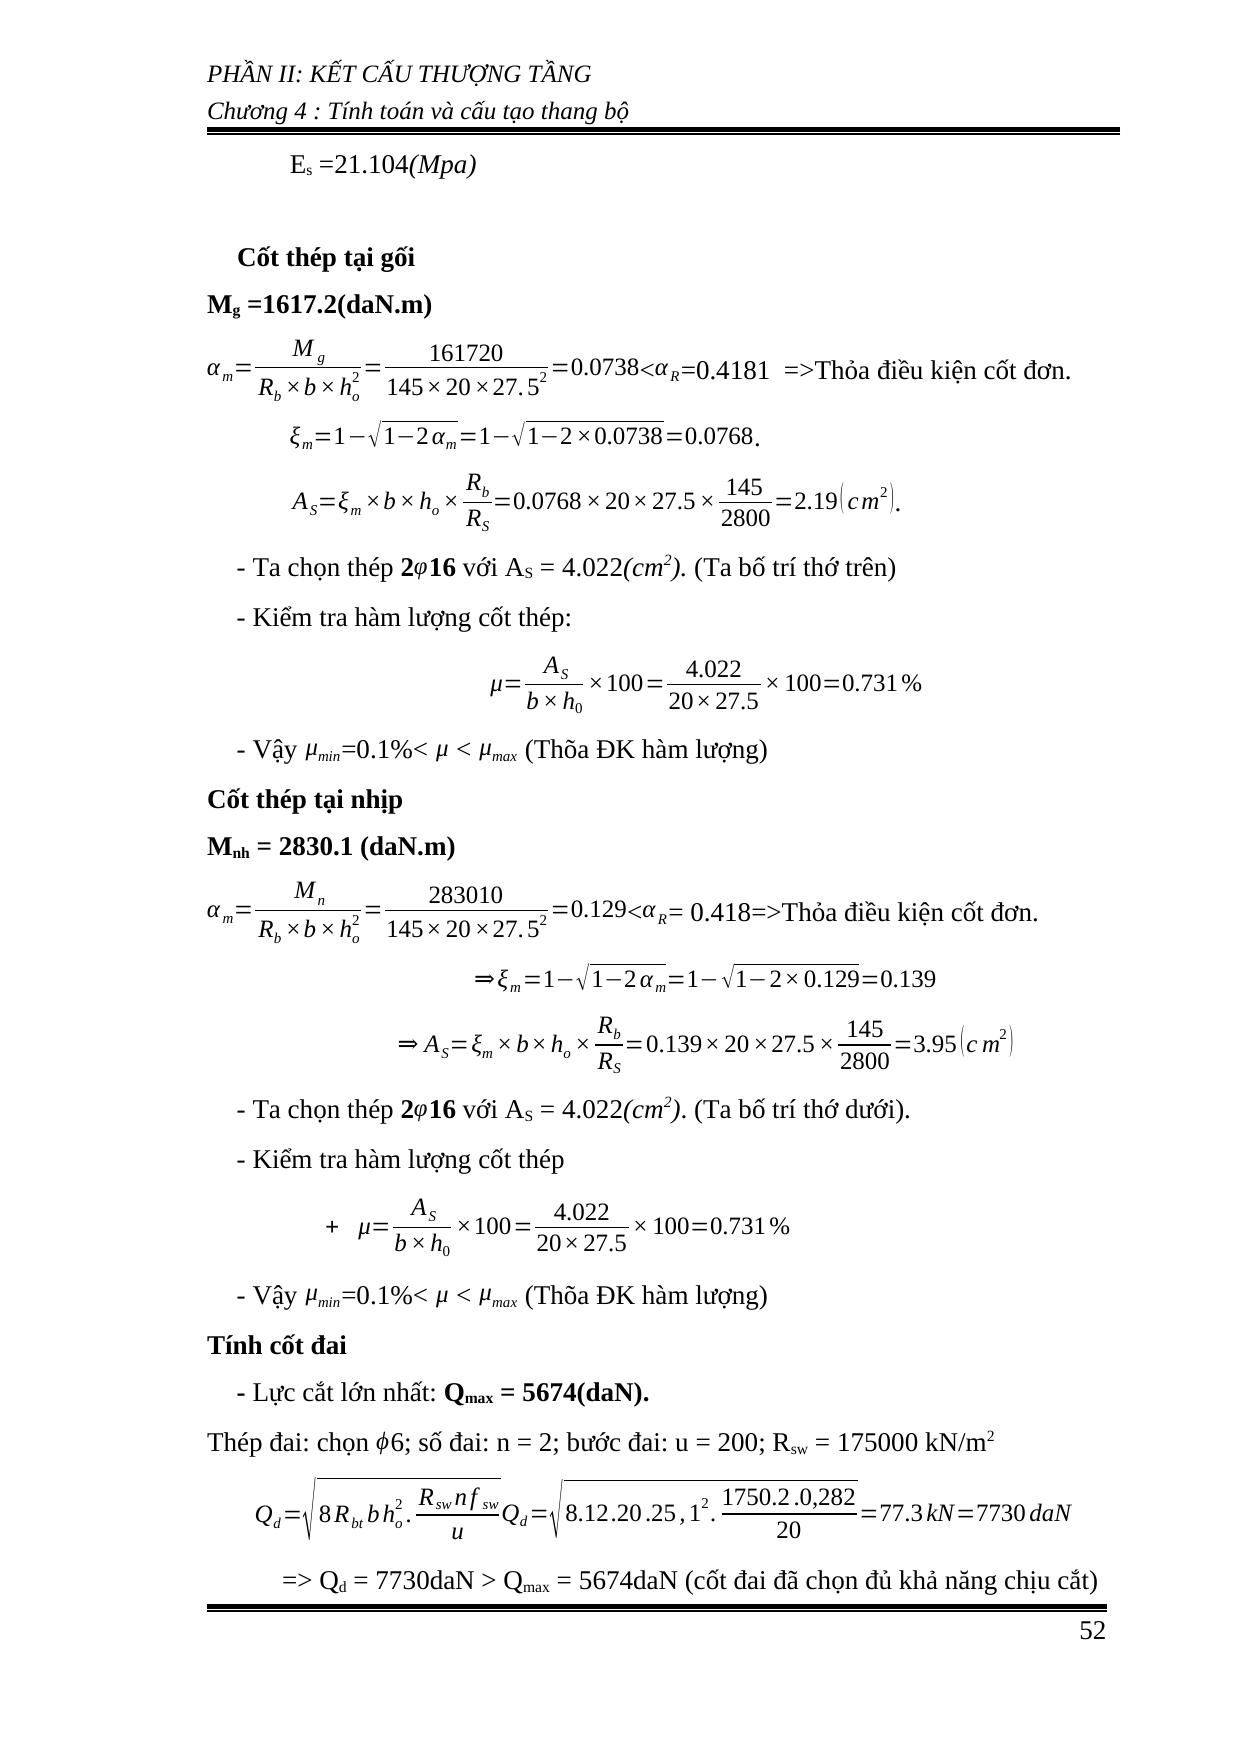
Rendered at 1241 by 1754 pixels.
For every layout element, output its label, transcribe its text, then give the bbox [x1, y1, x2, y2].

list Vậy =0.1%< < (Thõa ĐK hàm lượng) [207, 733, 1122, 764]
text Es =21.104(Mpa) [207, 148, 1122, 179]
text Mg =1617.2(daN.m) [207, 288, 1122, 319]
list Lực cắt lớn nhất: Qmax = 5674(daN). [207, 1376, 1122, 1407]
text Mnh = 2830.1 (daN.m) [207, 830, 1122, 861]
text => Qd = 7730daN > Qmax = 5674daN (cốt đai đã chọn đủ khả năng chịu cắt) [207, 1564, 1122, 1596]
list Ta chọn thép 216 với AS = 4.022(cm2). (Ta bố trí thớ dưới). [207, 1093, 1122, 1124]
list Kiểm tra hàm lượng cốt thép: [207, 601, 1122, 632]
list Vậy =0.1%< < (Thõa ĐK hàm lượng) [207, 1279, 1122, 1310]
text Thép đai: chọn 6; số đai: n = 2; bước đai: u = 200; Rsw = 175000 kN/m2 [207, 1426, 1122, 1457]
text Cốt thép tại nhịp [207, 783, 1122, 815]
list Kiểm tra hàm lượng cốt thép [207, 1143, 1122, 1175]
text <=0.4181 =>Thỏa điều kiện cốt đơn. [207, 334, 1122, 404]
text . [207, 420, 1122, 453]
text <= 0.418=>Thỏa điều kiện cốt đơn. [207, 877, 1122, 947]
text Tính cốt đai [207, 1329, 1122, 1361]
text . [207, 469, 1122, 535]
list Cốt thép tại gối [207, 241, 1122, 272]
list Ta chọn thép 216 với AS = 4.022(cm2). (Ta bố trí thớ trên) [207, 551, 1122, 582]
